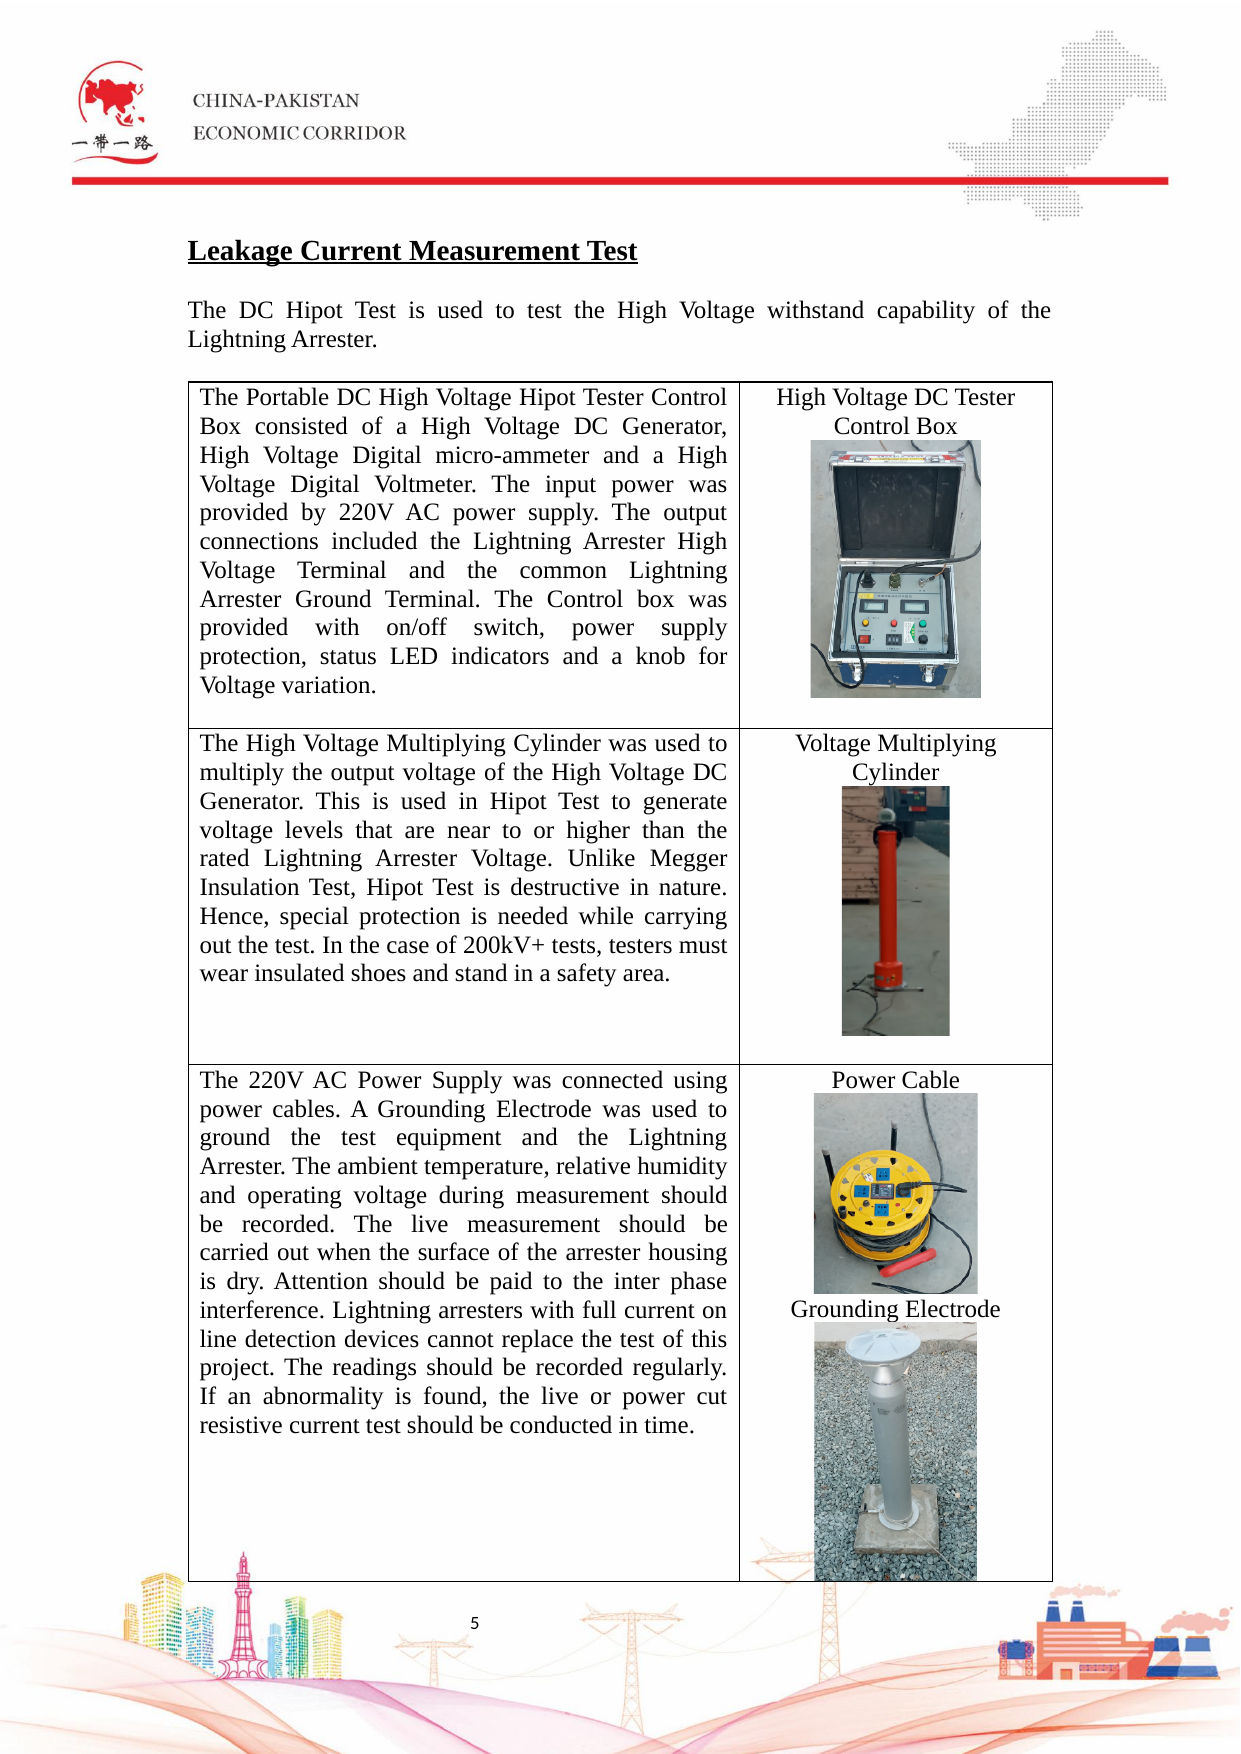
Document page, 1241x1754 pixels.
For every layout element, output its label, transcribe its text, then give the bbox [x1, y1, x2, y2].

picture [0, 2, 1241, 1754]
table_cell The High Voltage Multiplying Cylinder was used to multiply the output voltage of the High Voltage DC Generator. This is used in Hipot Test to generate voltage levels that are near to or higher than the rated Lightning Arrester Voltage. Unlike Megger Insulation Test, Hipot Test is destructive in nature. Hence, special protection is needed while carrying out the test. In the case of 200kV+ tests, testers must wear insulated shoes and stand in a safety area. [189, 729, 739, 1064]
text Leakage Current Measurement Test [187, 233, 1053, 266]
table_cell Voltage Multiplying Cylinder [740, 729, 1052, 1064]
table_header The Portable DC High Voltage Hipot Tester Control Box consisted of a High Voltage DC Generator, High Voltage Digital micro-ammeter and a High Voltage Digital Voltmeter. The input power was provided by 220V AC power supply. The output connections included the Lightning Arrester High Voltage Terminal and the common Lightning Arrester Ground Terminal. The Control box was provided with on/off switch, power supply protection, status LED indicators and a knob for Voltage variation. [189, 383, 739, 727]
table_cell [189, 1065, 739, 1581]
table_header High Voltage DC Tester Control Box [740, 383, 1052, 727]
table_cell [740, 1065, 1052, 1581]
text The DC Hipot Test is used to test the High Voltage withstand capability of the Lightning Arrester. [187, 266, 1053, 353]
